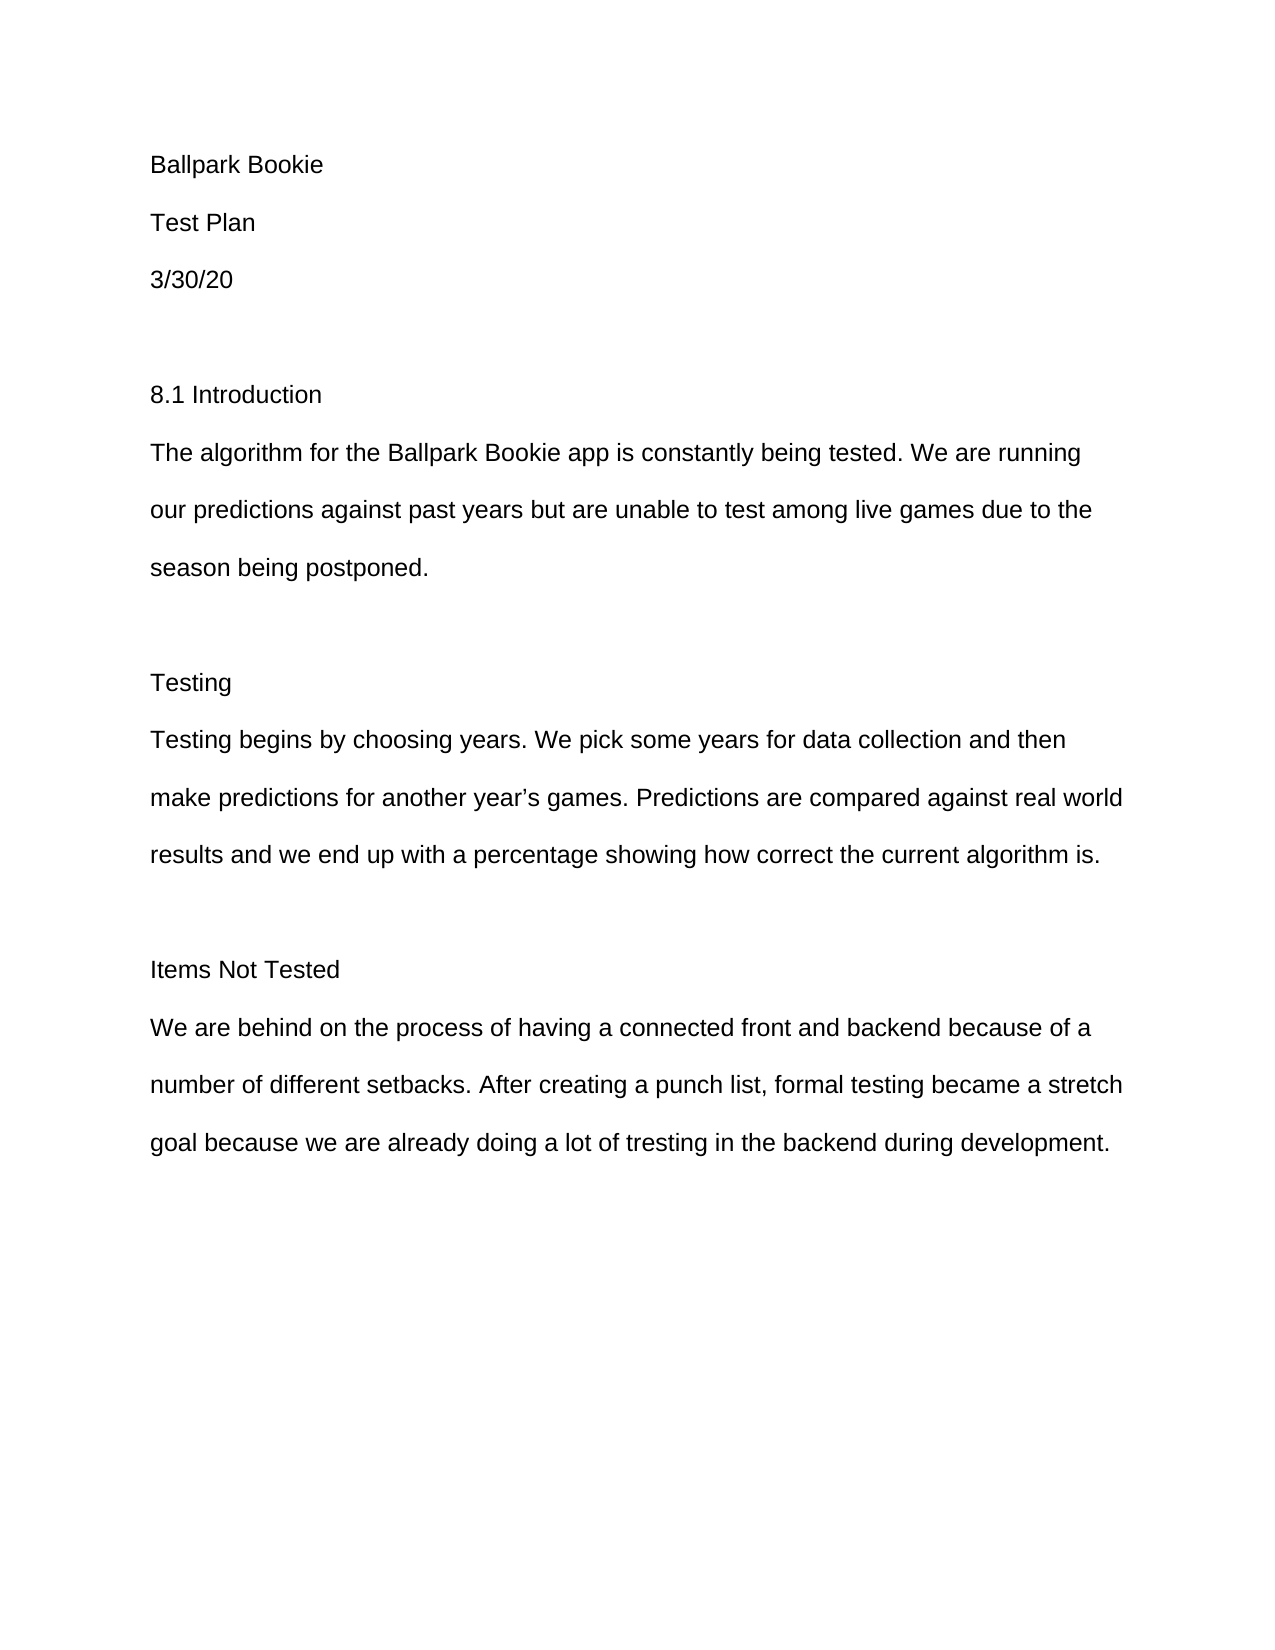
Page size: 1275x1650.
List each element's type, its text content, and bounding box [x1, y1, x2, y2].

text 8.1 Introduction [150, 380, 1125, 409]
text We are behind on the process of having a connected front and backend because of a number of different setbacks. After creating a punch list, formal testing became a stretch goal because we are already doing a lot of tresting in the backend during development. [150, 1012, 1125, 1156]
text The algorithm for the Ballpark Bookie app is constantly being tested. We are running our predictions against past years but are unable to test among live games due to the season being postponed. [150, 437, 1125, 581]
text Testing begins by choosing years. We pick some years for data collection and then make predictions for another year’s games. Predictions are compared against real world results and we end up with a percentage showing how correct the current algorithm is. [150, 725, 1125, 869]
text Testing [150, 667, 1125, 696]
text Items Not Tested [150, 955, 1125, 984]
text Test Plan [150, 207, 1125, 236]
text Ballpark Bookie [150, 150, 1125, 179]
text 3/30/20 [150, 265, 1125, 294]
